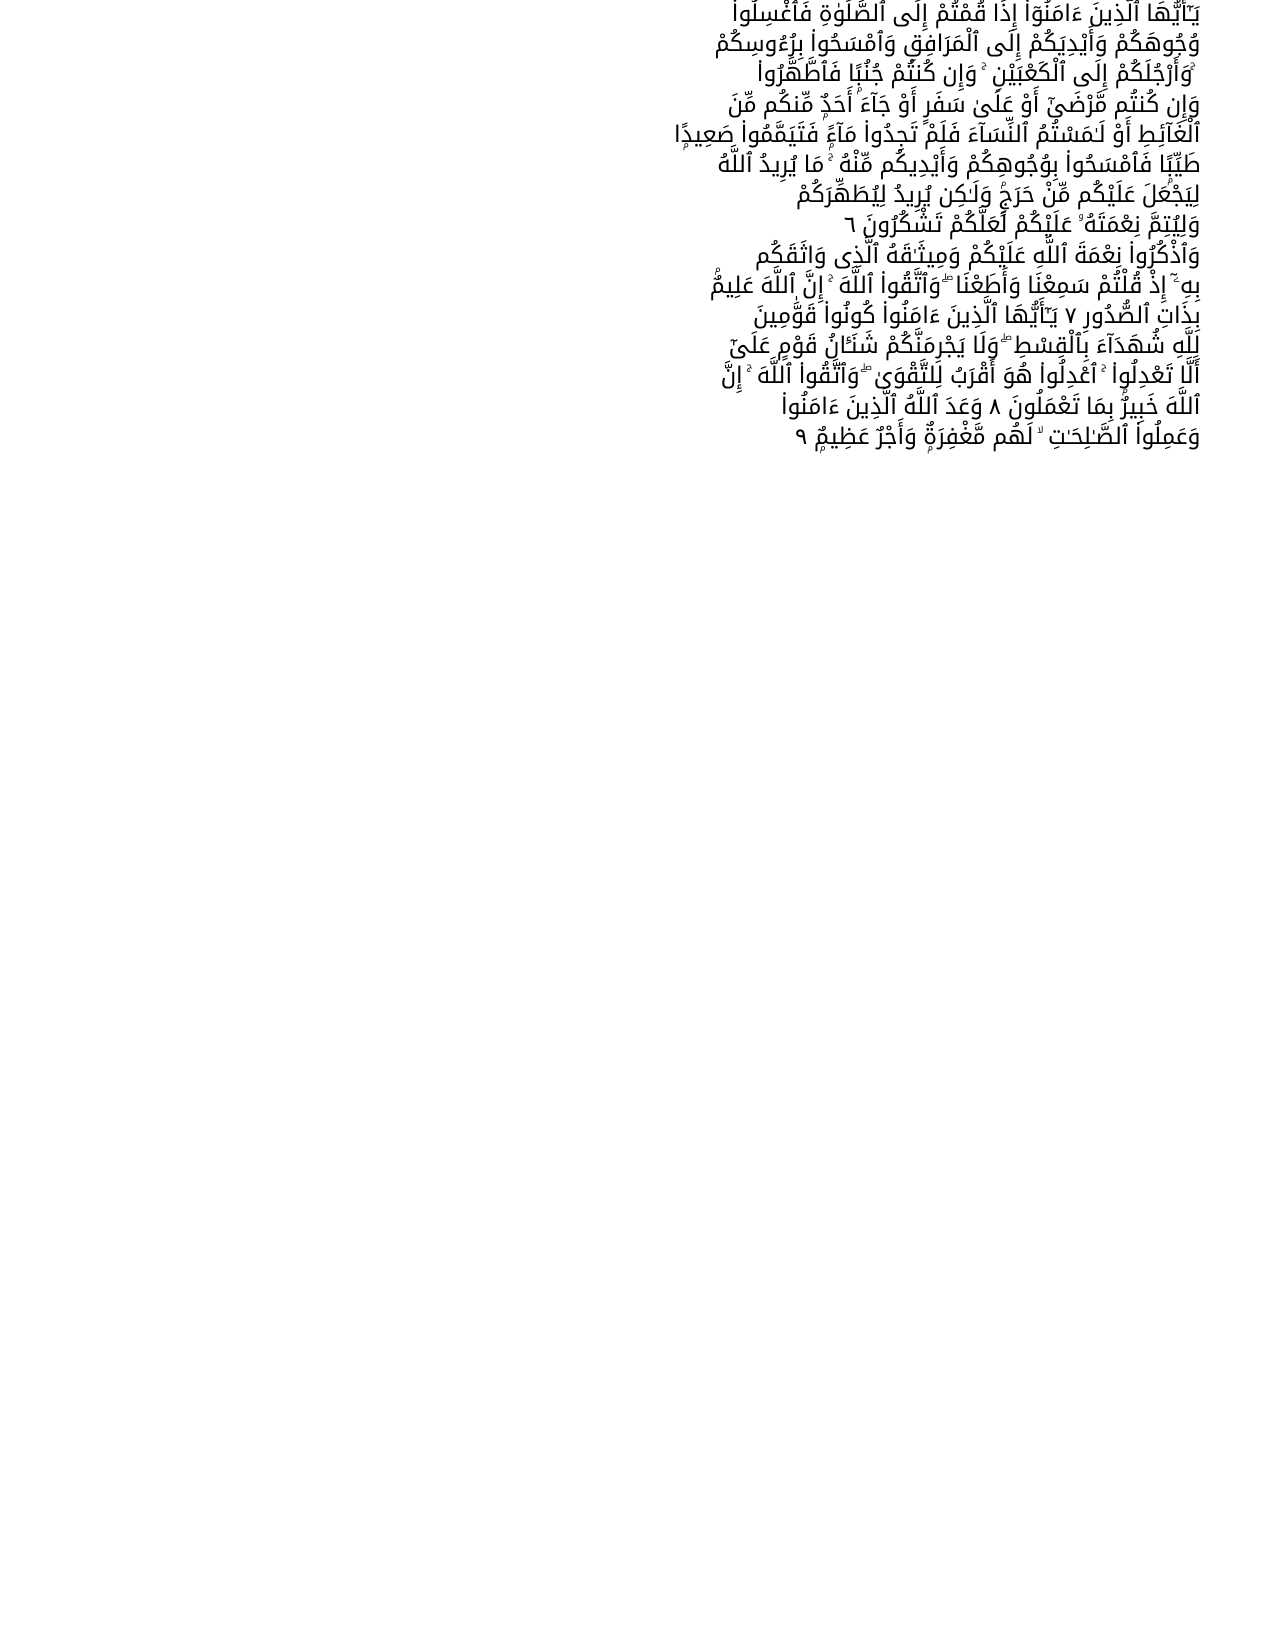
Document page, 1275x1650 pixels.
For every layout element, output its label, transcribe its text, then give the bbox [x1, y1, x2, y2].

text وَعَمِلُوا۟ ٱلصَّـٰلِحَـٰتِ ۙ لَهُم مَّغْفِرَةٌۭ وَأَجْرٌ عَظِيمٌۭ ٩ [75, 423, 1200, 449]
text وَإِن كُنتُم مَّرْضَىٰٓ أَوْ عَلَىٰ سَفَرٍ أَوْ جَآءَ أَحَدٌۭ مِّنكُم مِّنَ [75, 91, 1200, 117]
text وَلِيُتِمَّ نِعْمَتَهُۥ عَلَيْكُمْ لَعَلَّكُمْ تَشْكُرُونَ ٦ [75, 211, 1200, 238]
text طَيِّبًۭا فَٱمْسَحُوا۟ بِوُجُوهِكُمْ وَأَيْدِيكُم مِّنْهُ ۚ مَا يُرِيدُ ٱللَّهُ [75, 151, 1200, 177]
text ٱللَّهَ خَبِيرٌۢ بِمَا تَعْمَلُونَ ٨ وَعَدَ ٱللَّهُ ٱلَّذِينَ ءَامَنُوا۟ [75, 393, 1200, 419]
text لِيَجْعَلَ عَلَيْكُم مِّنْ حَرَجٍۢ وَلَـٰكِن يُرِيدُ لِيُطَهِّرَكُمْ [75, 181, 1200, 208]
text لِلَّهِ شُهَدَآءَ بِٱلْقِسْطِ ۖ وَلَا يَجْرِمَنَّكُمْ شَنَـَٔانُ قَوْمٍ عَلَىٰٓ [75, 332, 1200, 359]
text وَٱذْكُرُوا۟ نِعْمَةَ ٱللَّهِ عَلَيْكُمْ وَمِيثَـٰقَهُ ٱلَّذِى وَاثَقَكُم [75, 242, 1200, 268]
text بِهِۦٓ إِذْ قُلْتُمْ سَمِعْنَا وَأَطَعْنَا ۖ وَٱتَّقُوا۟ ٱللَّهَ ۚ إِنَّ ٱللَّهَ عَلِيمٌۢ [75, 272, 1200, 298]
text ٱلْغَآئِطِ أَوْ لَـٰمَسْتُمُ ٱلنِّسَآءَ فَلَمْ تَجِدُوا۟ مَآءًۭ فَتَيَمَّمُوا۟ صَعِيدًۭا [75, 121, 1200, 147]
text وَأَرْجُلَكُمْ إِلَى ٱلْكَعْبَيْنِ ۚ وَإِن كُنتُمْ جُنُبًۭا فَٱطَّهَّرُوا۟ ۚ [75, 60, 1200, 87]
text يَـٰٓأَيُّهَا ٱلَّذِينَ ءَامَنُوٓا۟ إِذَا قُمْتُمْ إِلَى ٱلصَّلَوٰةِ فَٱغْسِلُوا۟ [75, 0, 1200, 26]
text بِذَاتِ ٱلصُّدُورِ ٧ يَـٰٓأَيُّهَا ٱلَّذِينَ ءَامَنُوا۟ كُونُوا۟ قَوَّٰمِينَ [75, 302, 1200, 328]
text وُجُوهَكُمْ وَأَيْدِيَكُمْ إِلَى ٱلْمَرَافِقِ وَٱمْسَحُوا۟ بِرُءُوسِكُمْ [75, 30, 1200, 57]
text أَلَّا تَعْدِلُوا۟ ۚ ٱعْدِلُوا۟ هُوَ أَقْرَبُ لِلتَّقْوَىٰ ۖ وَٱتَّقُوا۟ ٱللَّهَ ۚ إِنَّ [75, 362, 1200, 389]
